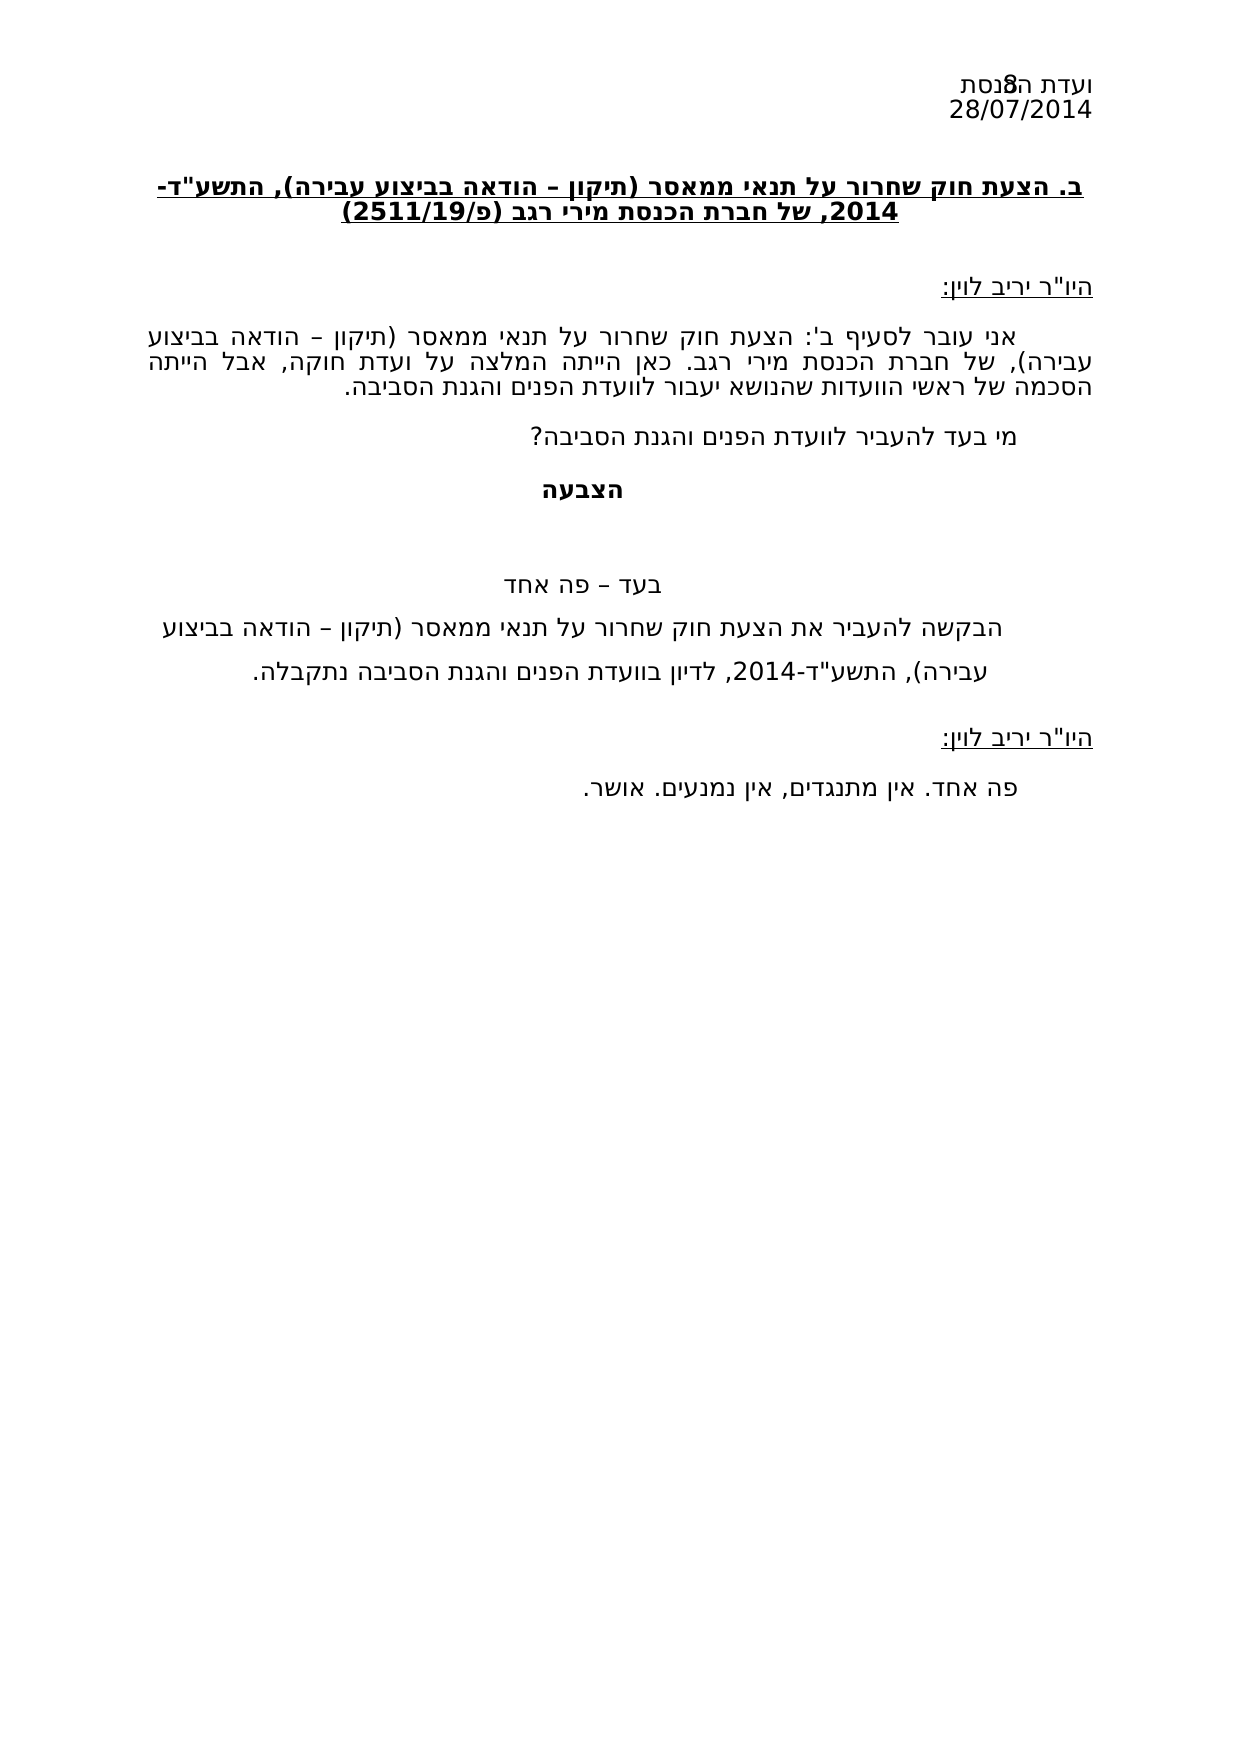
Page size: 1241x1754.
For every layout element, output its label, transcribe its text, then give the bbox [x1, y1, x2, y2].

text בעד – פה אחד [147, 570, 1093, 599]
text הבקשה להעביר את הצעת חוק שחרור על תנאי ממאסר (תיקון – הודאה בביצוע עבירה), התשע"ד-2014, לדיון בוועדת הפנים והגנת הסביבה נתקבלה. [147, 613, 1093, 686]
text היו"ר יריב לוין: [147, 275, 1093, 300]
text מי בעד להעביר לוועדת הפנים והגנת הסביבה? [147, 425, 1093, 450]
text היו"ר יריב לוין: [147, 726, 1093, 751]
text פה אחד. אין מתנגדים, אין נמנעים. אושר. [147, 776, 1093, 801]
text ב. הצעת חוק שחרור על תנאי ממאסר (תיקון – הודאה בביצוע עבירה), התשע"ד-2014, של חברת הכנסת מירי רגב (פ/2511/19) [147, 175, 1093, 225]
text הצבעה [147, 475, 1093, 504]
text אני עובר לסעיף ב': הצעת חוק שחרור על תנאי ממאסר (תיקון – הודאה בביצוע עבירה), של חברת הכנסת מירי רגב. כאן הייתה המלצה על ועדת חוקה, אבל הייתה הסכמה של ראשי הוועדות שהנושא יעבור לוועדת הפנים והגנת הסביבה. [147, 325, 1093, 400]
